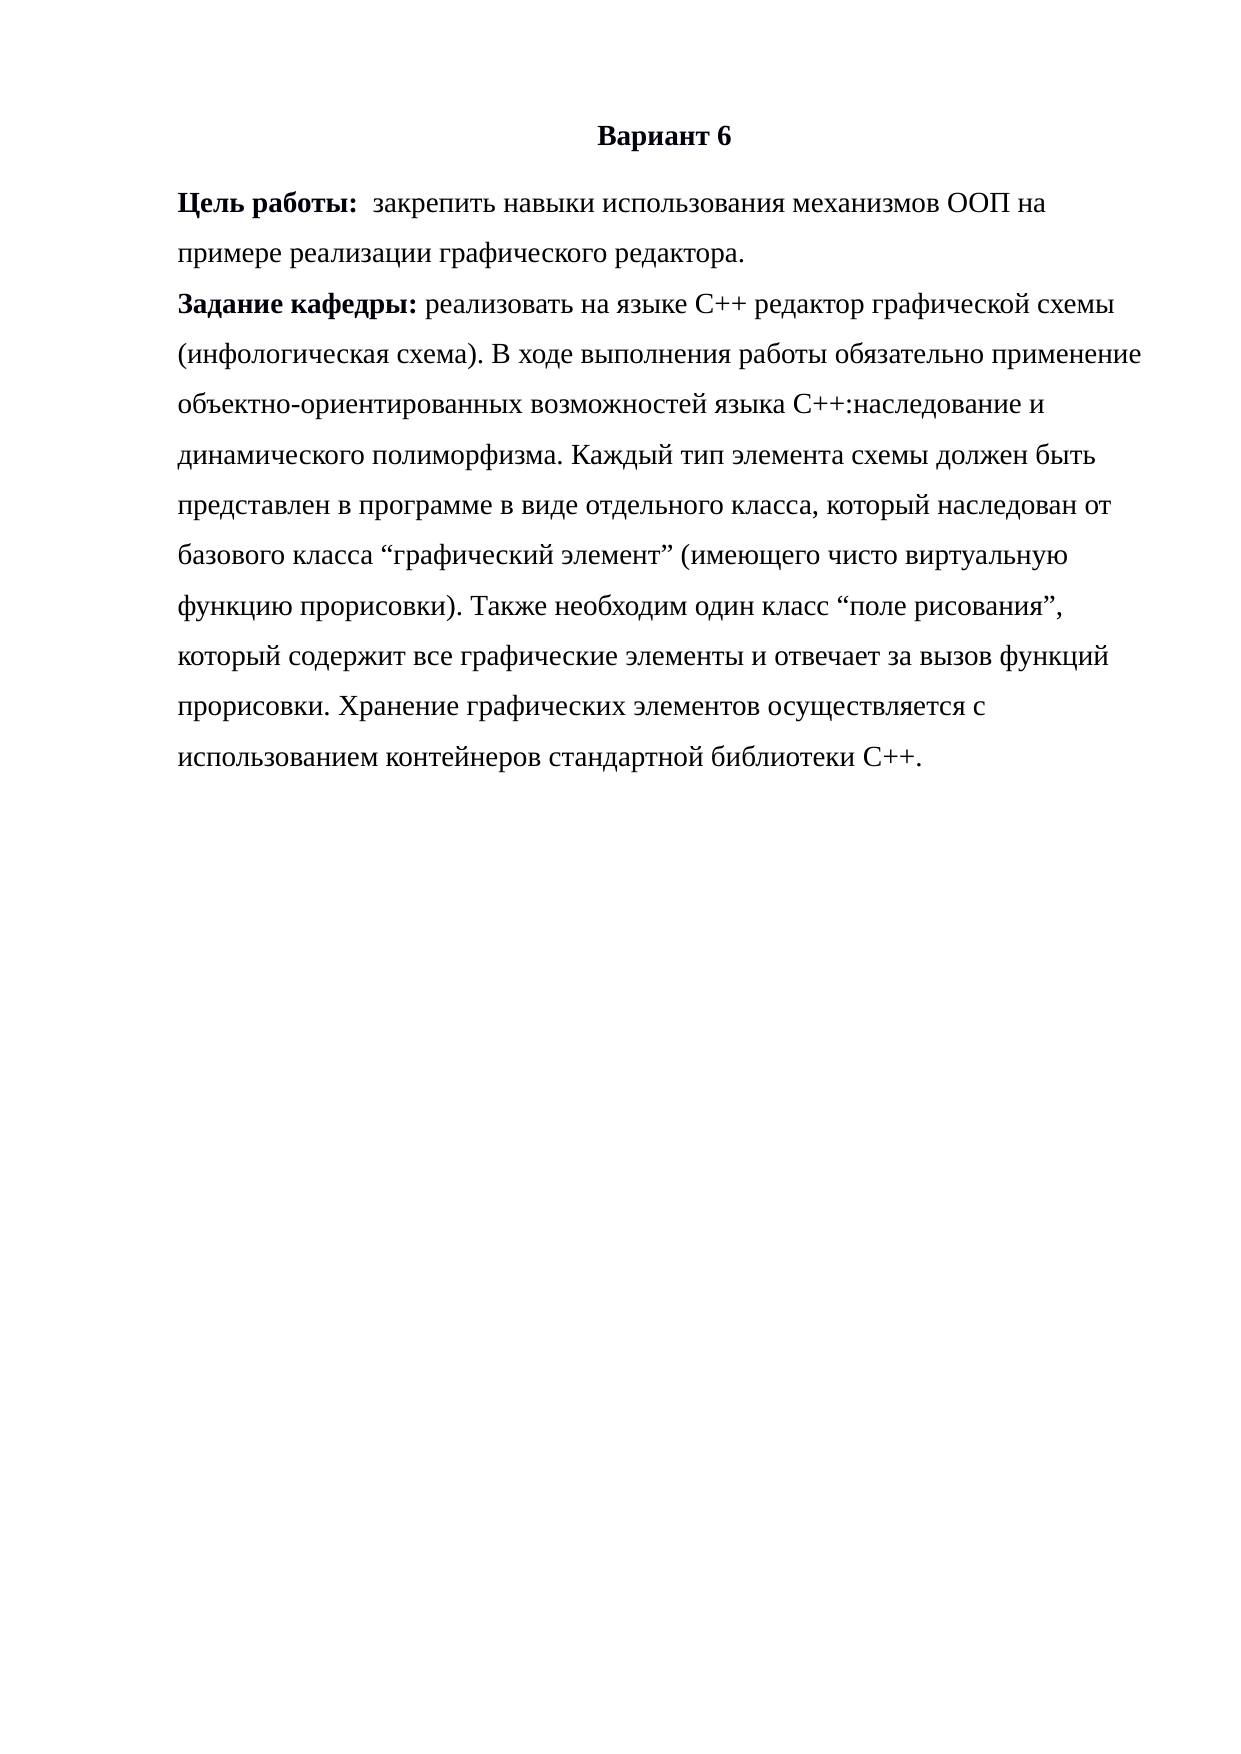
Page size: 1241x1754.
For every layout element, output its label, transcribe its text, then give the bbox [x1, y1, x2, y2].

text Вариант 6 [177, 118, 1152, 152]
text Задание кафедры: реализовать на языке С++ редактор графической схемы (инфологическая схема). В ходе выполнения работы обязательно применение объектно-ориентированных возможностей языка C++:наследование и динамического полиморфизма. Каждый тип элемента схемы должен быть представлен в программе в виде отдельного класса, который наследован от базового класса “графический элемент” (имеющего чисто виртуальную функцию прорисовки). Также необходим один класс “поле рисования”, который содержит все графические элементы и отвечает за вызов функций прорисовки. Хранение графических элементов осуществляется с использованием контейнеров стандартной библиотеки C++. [177, 286, 1152, 772]
text Цель работы: закрепить навыки использования механизмов ООП на примере реализации графического редактора. [177, 185, 1152, 269]
